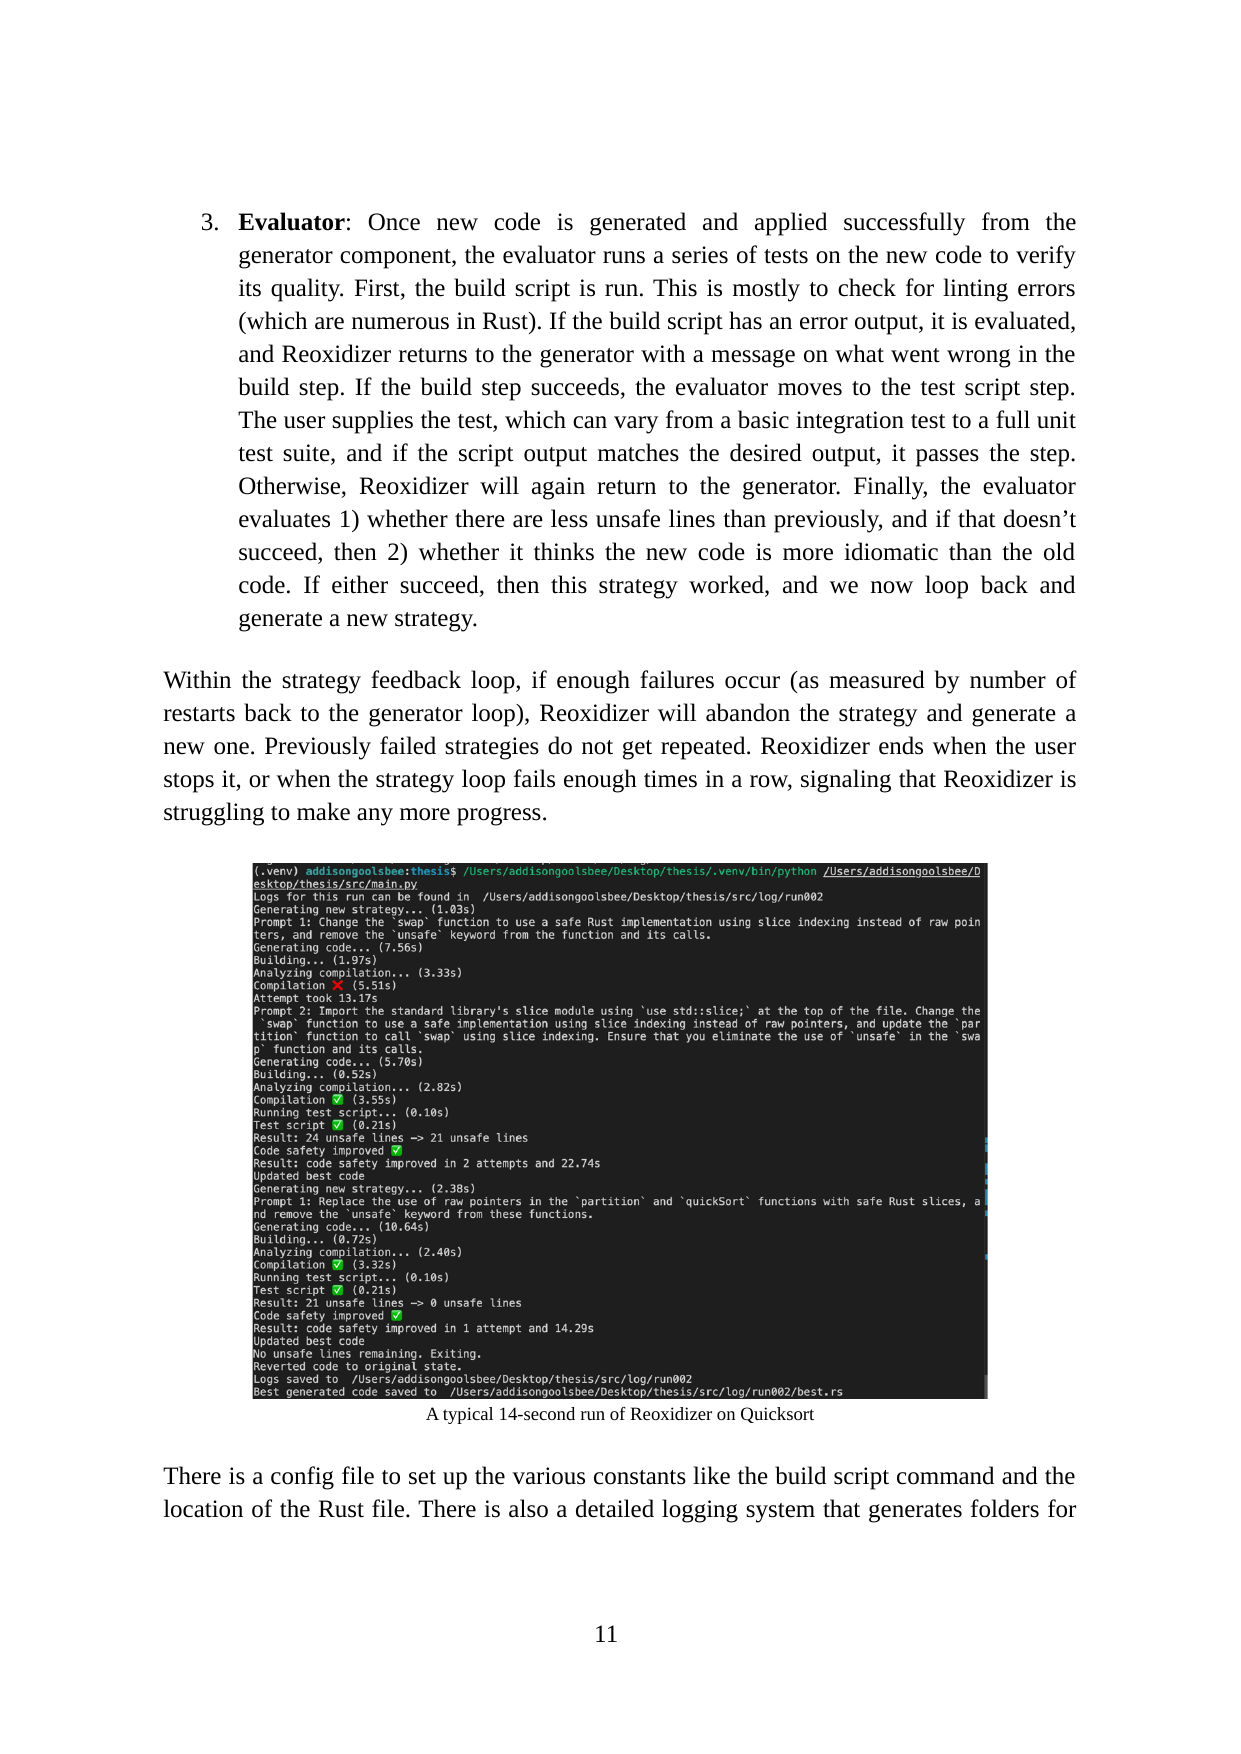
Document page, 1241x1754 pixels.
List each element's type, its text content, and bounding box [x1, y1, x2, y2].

picture [252, 863, 988, 1399]
list Evaluator: Once new code is generated and applied successfully from the generator component, the evaluator runs a series of tests on the new code to verify its quality. First, the build script is run. This is mostly to check for linting errors (which are numerous in Rust). If the build script has an error output, it is evaluated, and Reoxidizer returns to the generator with a message on what went wrong in the build step. If the build step succeeds, the evaluator moves to the test script step. The user supplies the test, which can vary from a basic integration test to a full unit test suite, and if the script output matches the desired output, it passes the step. Otherwise, Reoxidizer will again return to the generator. Finally, the evaluator evaluates 1) whether there are less unsafe lines than previously, and if that doesn’t succeed, then 2) whether it thinks the new code is more idiomatic than the old code. If either succeed, then this strategy worked, and we now loop back and generate a new strategy. [201, 207, 1077, 632]
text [163, 1461, 1077, 1523]
text Within the strategy feedback loop, if enough failures occur (as measured by number of restarts back to the generator loop), Reoxidizer will abandon the strategy and generate a new one. Previously failed strategies do not get repeated. Reoxidizer ends when the user stops it, or when the strategy loop fails enough times in a row, signaling that Reoxidizer is struggling to make any more progress. [163, 665, 1077, 826]
text A typical 14-second run of Reoxidizer on Quicksort [163, 1403, 1077, 1425]
